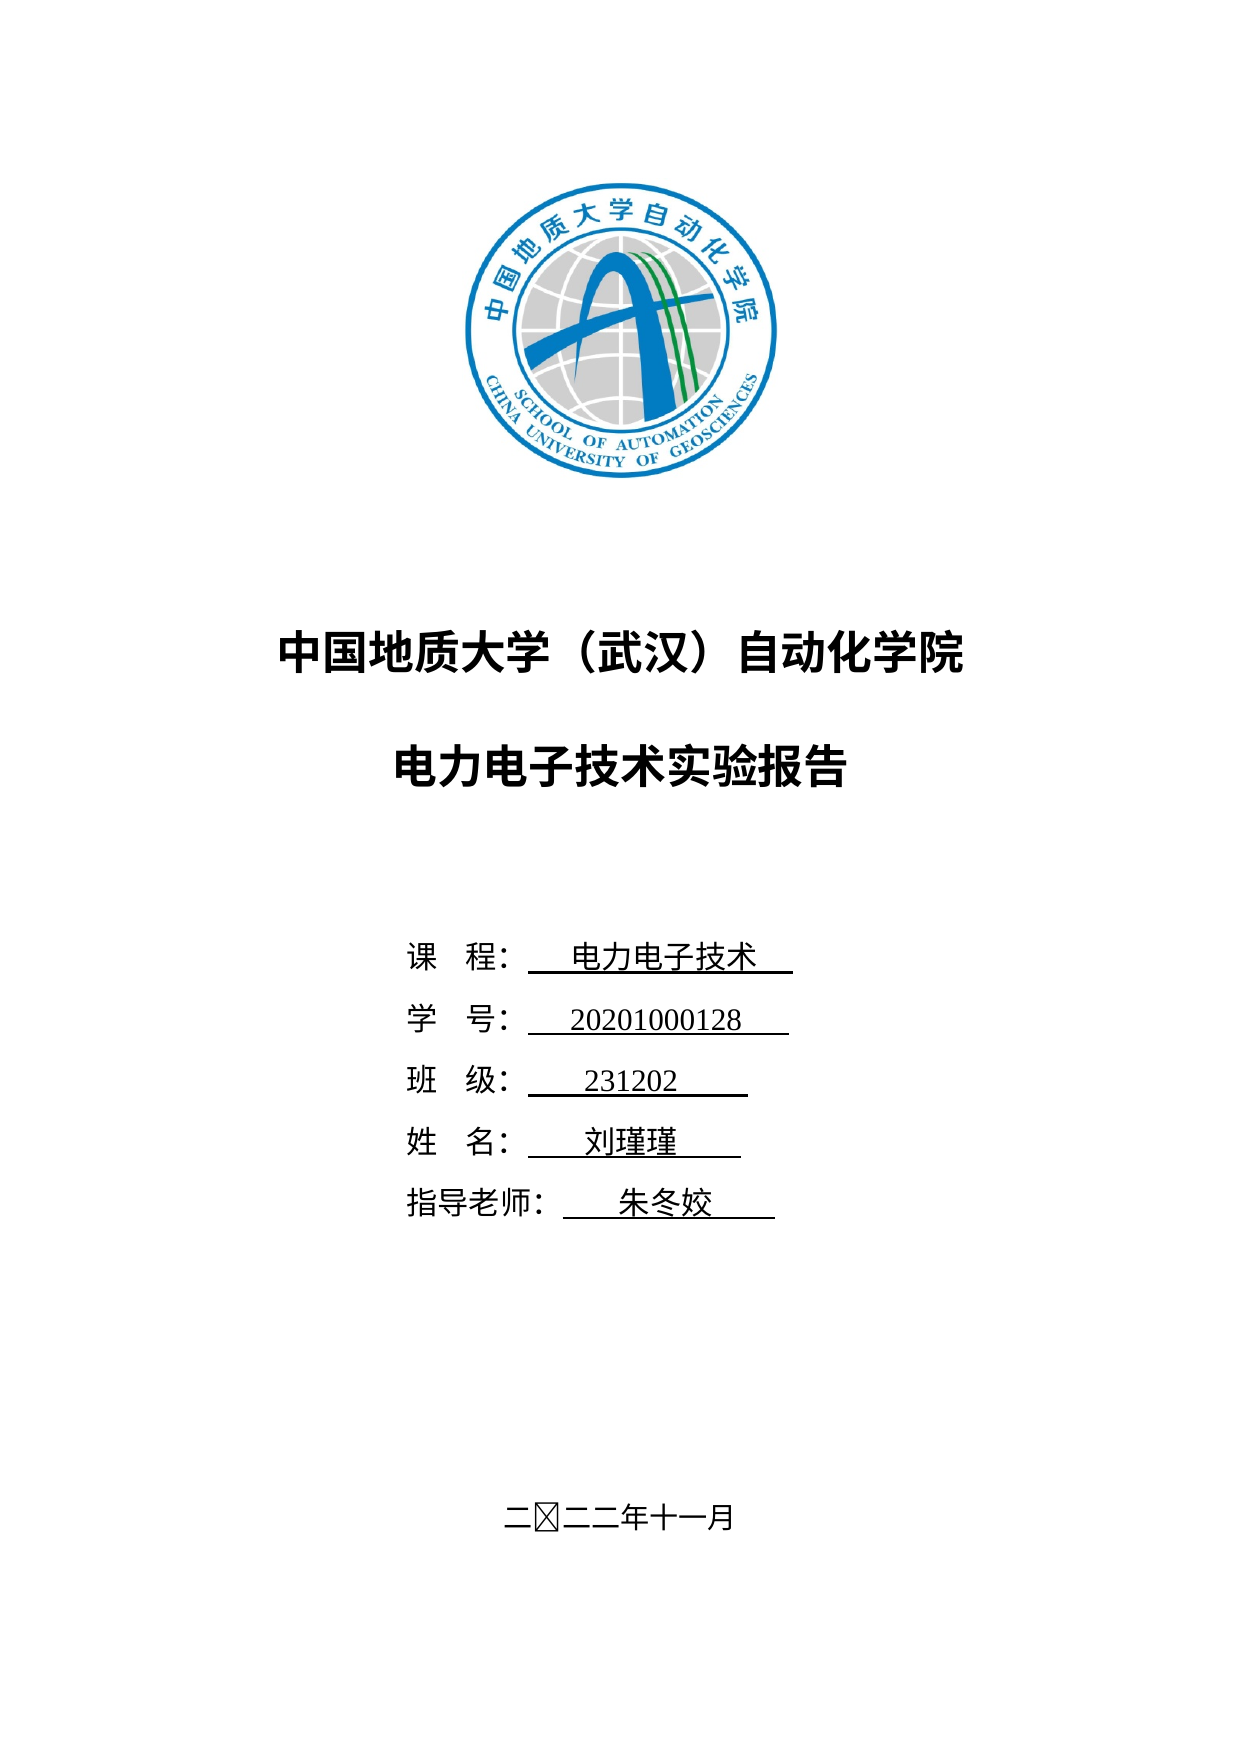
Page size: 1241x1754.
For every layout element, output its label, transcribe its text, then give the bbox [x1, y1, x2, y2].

text 电力电子技术实验报告 [187, 714, 1053, 812]
text 班 级： 231202 [187, 1056, 1053, 1101]
text 二二二年十一月 [187, 1484, 1053, 1549]
text 姓 名： 刘瑾瑾 [187, 1117, 1053, 1162]
text 指导老师： 朱冬姣 [187, 1178, 1053, 1224]
text 中国地质大学（武汉）自动化学院 [187, 601, 1053, 698]
text 学 号： 20201000128 [187, 994, 1053, 1039]
picture [462, 178, 779, 482]
text 课 程： 电力电子技术 [187, 933, 1053, 978]
